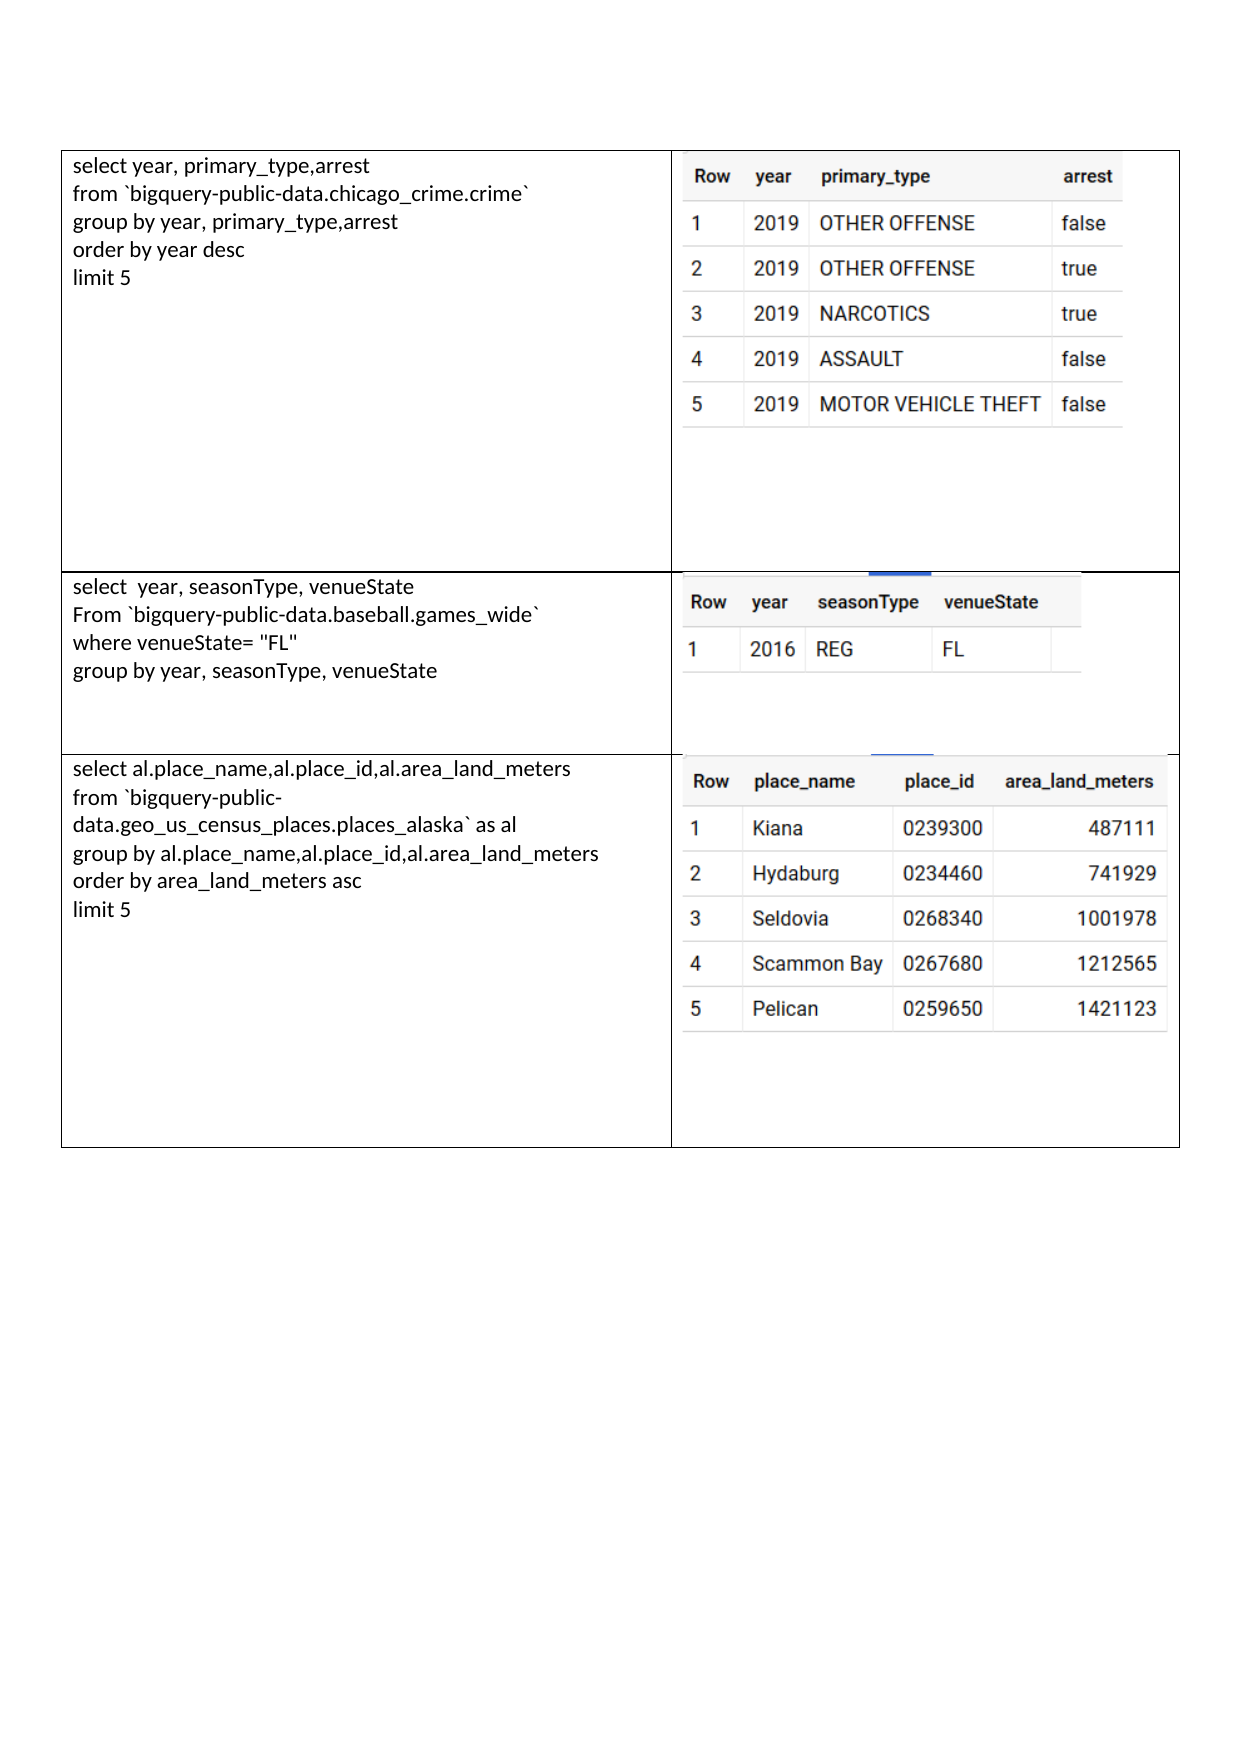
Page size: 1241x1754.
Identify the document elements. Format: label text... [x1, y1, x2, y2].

table_cell [672, 573, 1179, 753]
table_cell select year, primary_type,arrest from `bigquery-public-data.chicago_crime.crime` group by year, primary_type,arrest order by year desc limit 5 [62, 151, 671, 571]
table_cell select year, seasonType, venueState From `bigquery-public-data.baseball.games_wide` where venueState= "FL" group by year, seasonType, venueState [62, 573, 671, 753]
table_cell [672, 151, 1179, 571]
picture [682, 754, 1168, 1036]
picture [682, 151, 1123, 429]
table_cell select al.place_name,al.place_id,al.area_land_meters from `bigquery-public-data.geo_us_census_places.places_alaska` as al group by al.place_name,al.place_id,al.area_land_meters order by area_land_meters asc limit 5 [62, 755, 671, 1147]
picture [682, 572, 1082, 688]
table_cell [672, 755, 1179, 1147]
